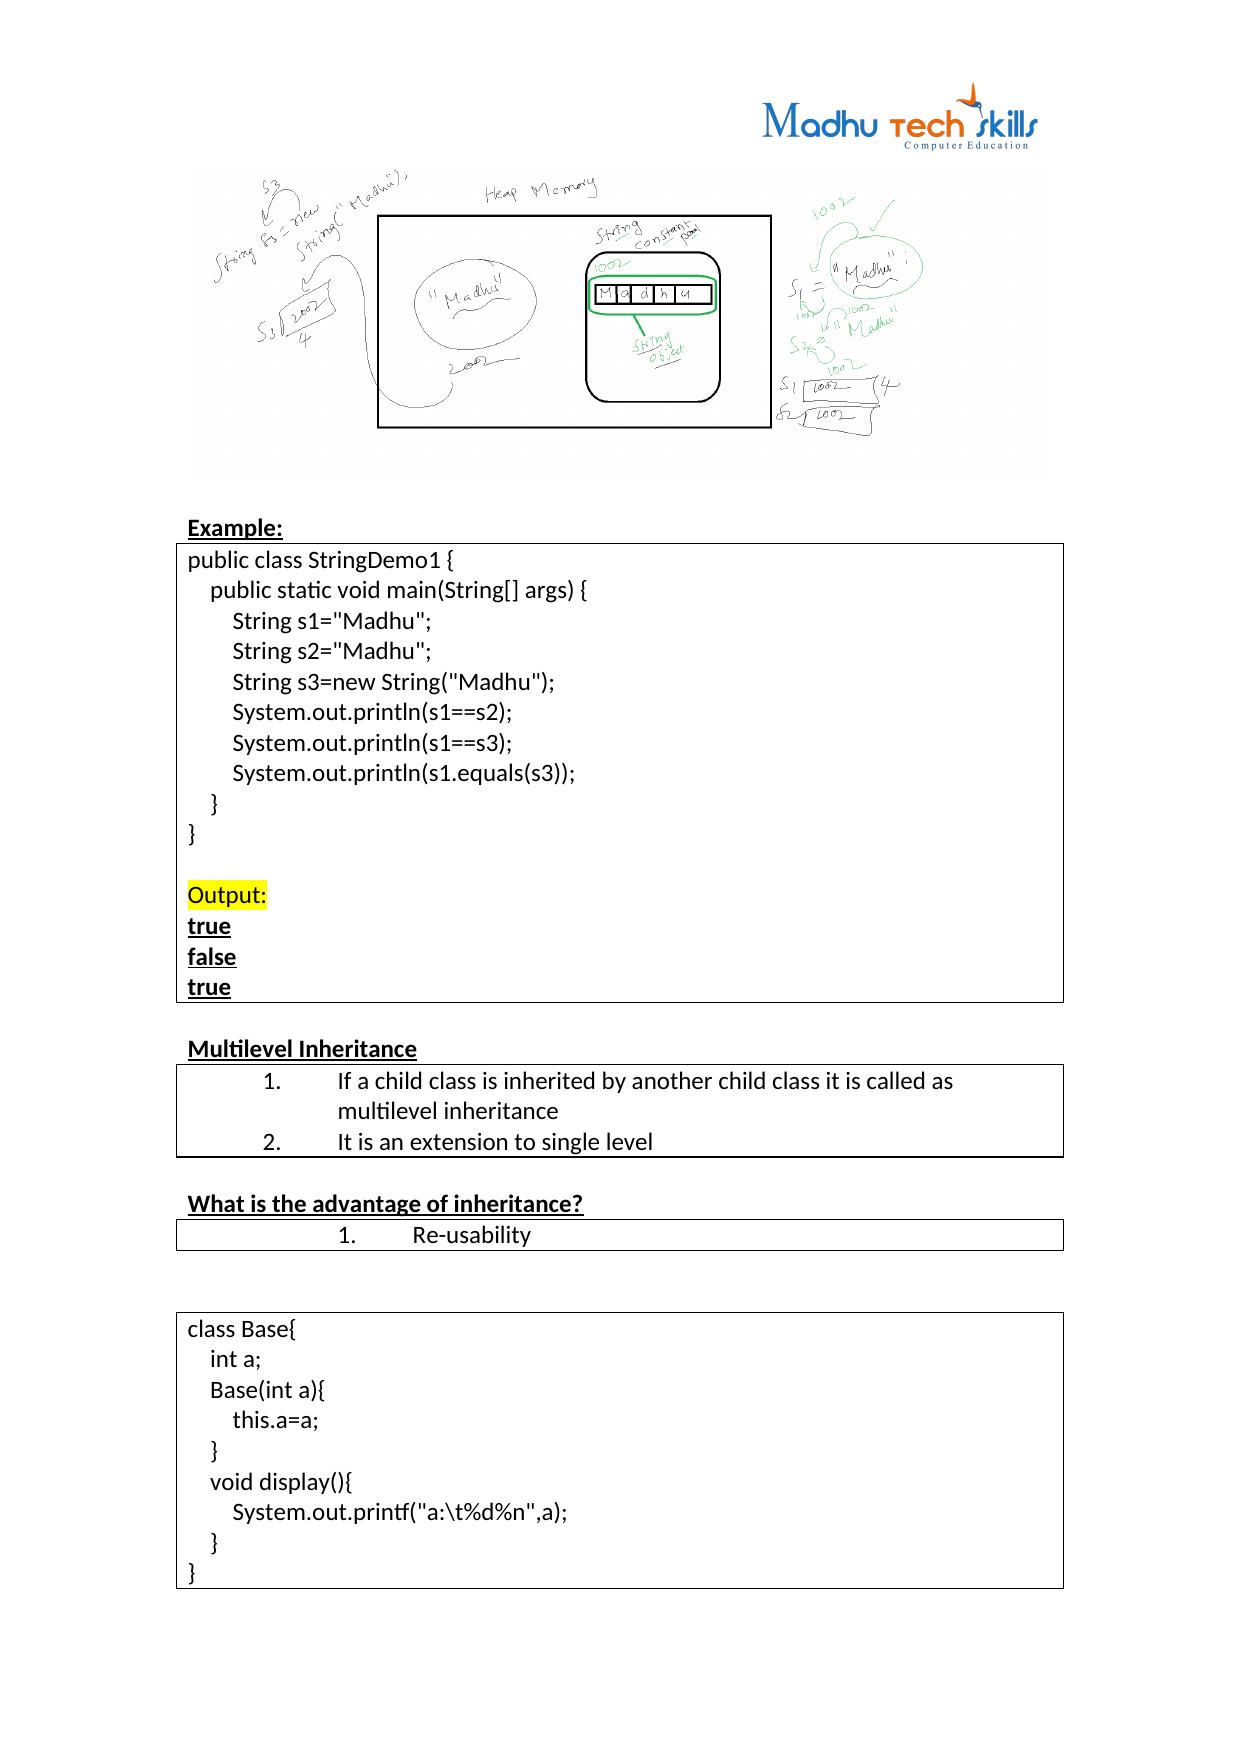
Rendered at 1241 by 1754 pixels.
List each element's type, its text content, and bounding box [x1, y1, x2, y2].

table_header If a child class is inherited by another child class it is called as multilevel inheritance It is an extension to single level [177, 1065, 1063, 1156]
picture [187, 75, 1053, 482]
text Multilevel Inheritance [187, 1033, 1053, 1064]
text What is the advantage of inheritance? [187, 1188, 1053, 1218]
table_header public class StringDemo1 { public static void main(String[] args) { String s1="Madhu"; String s2="Madhu"; String s3=new String("Madhu"); System.out.println(s1==s2); System.out.println(s1==s3); System.out.println(s1.equals(s3)); } } Output: true false true [177, 544, 1063, 1002]
text Example: [187, 512, 1053, 543]
table_header Re-usability [177, 1220, 1063, 1250]
